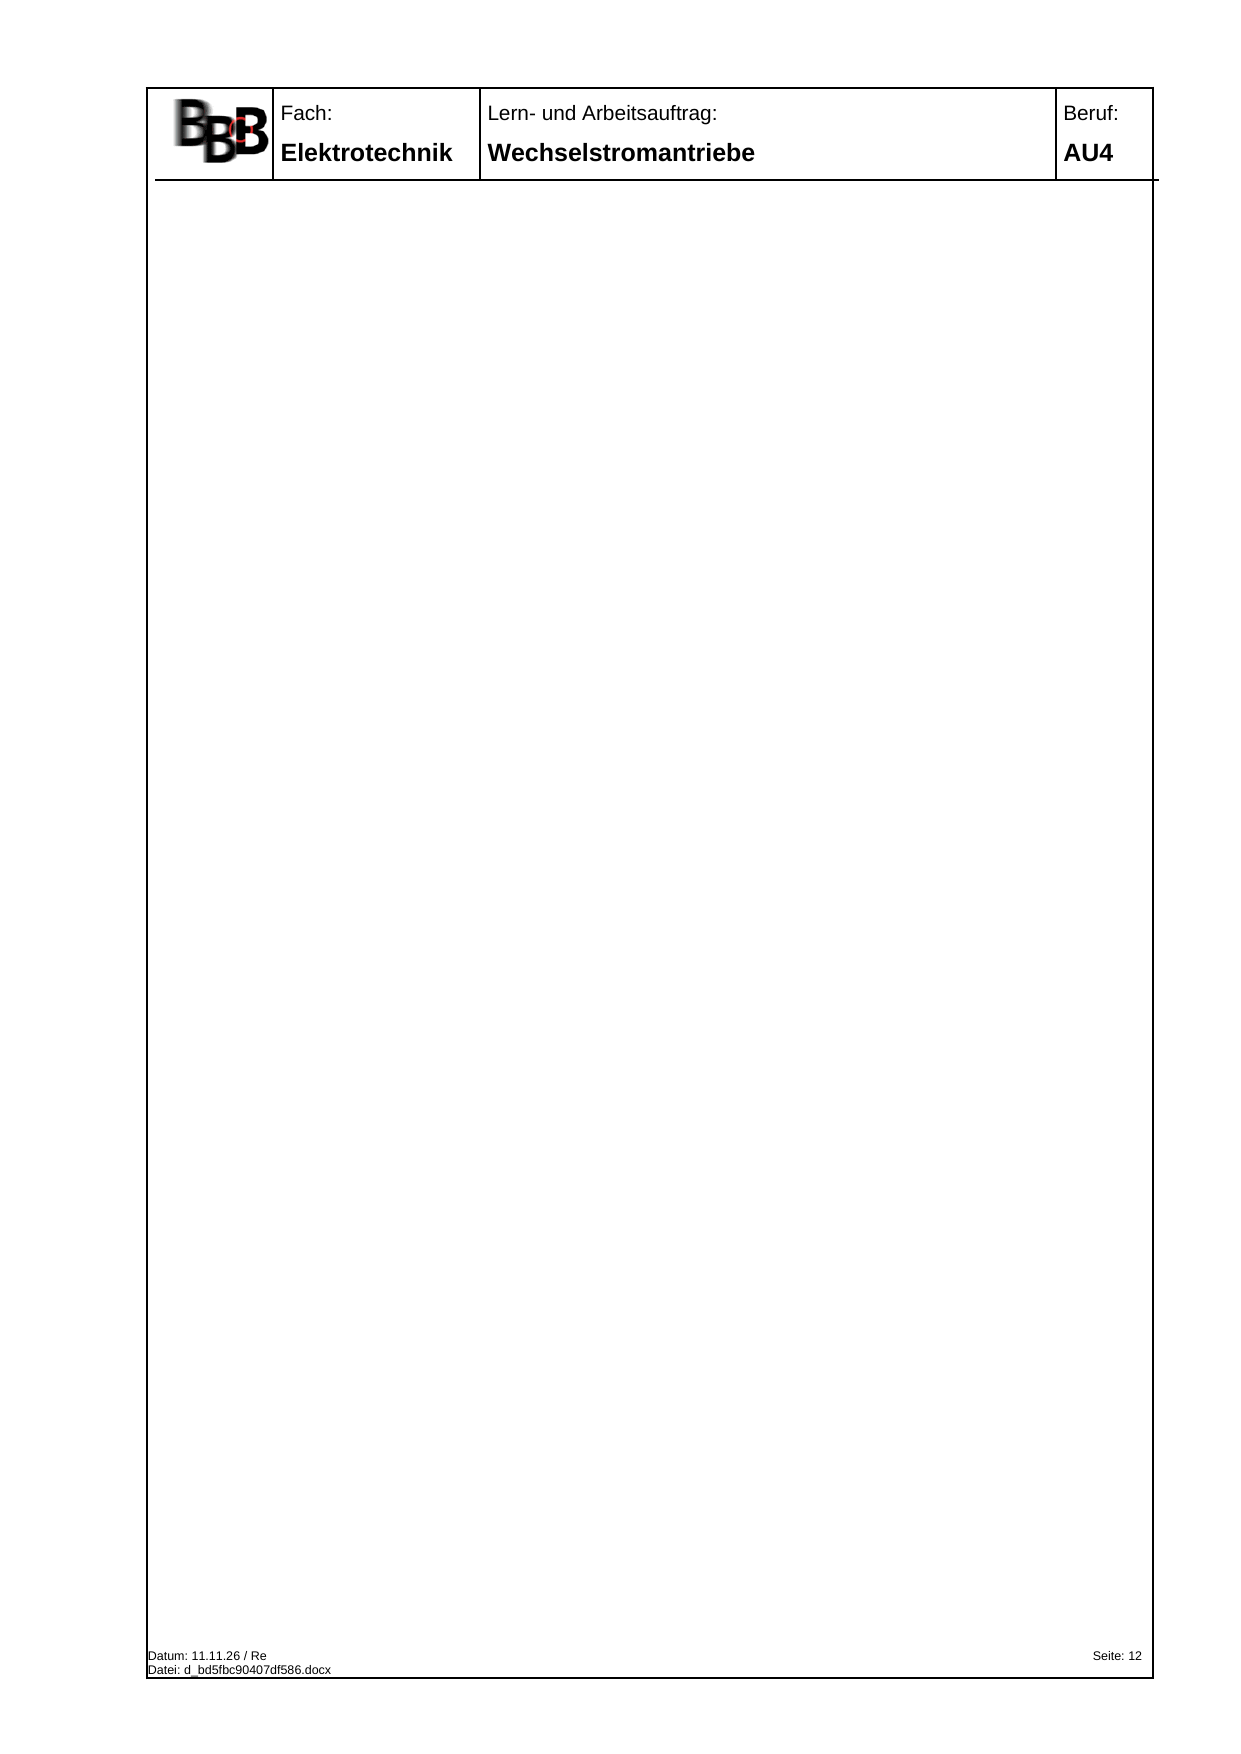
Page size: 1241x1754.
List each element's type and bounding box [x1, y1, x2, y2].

picture [170, 95, 270, 165]
